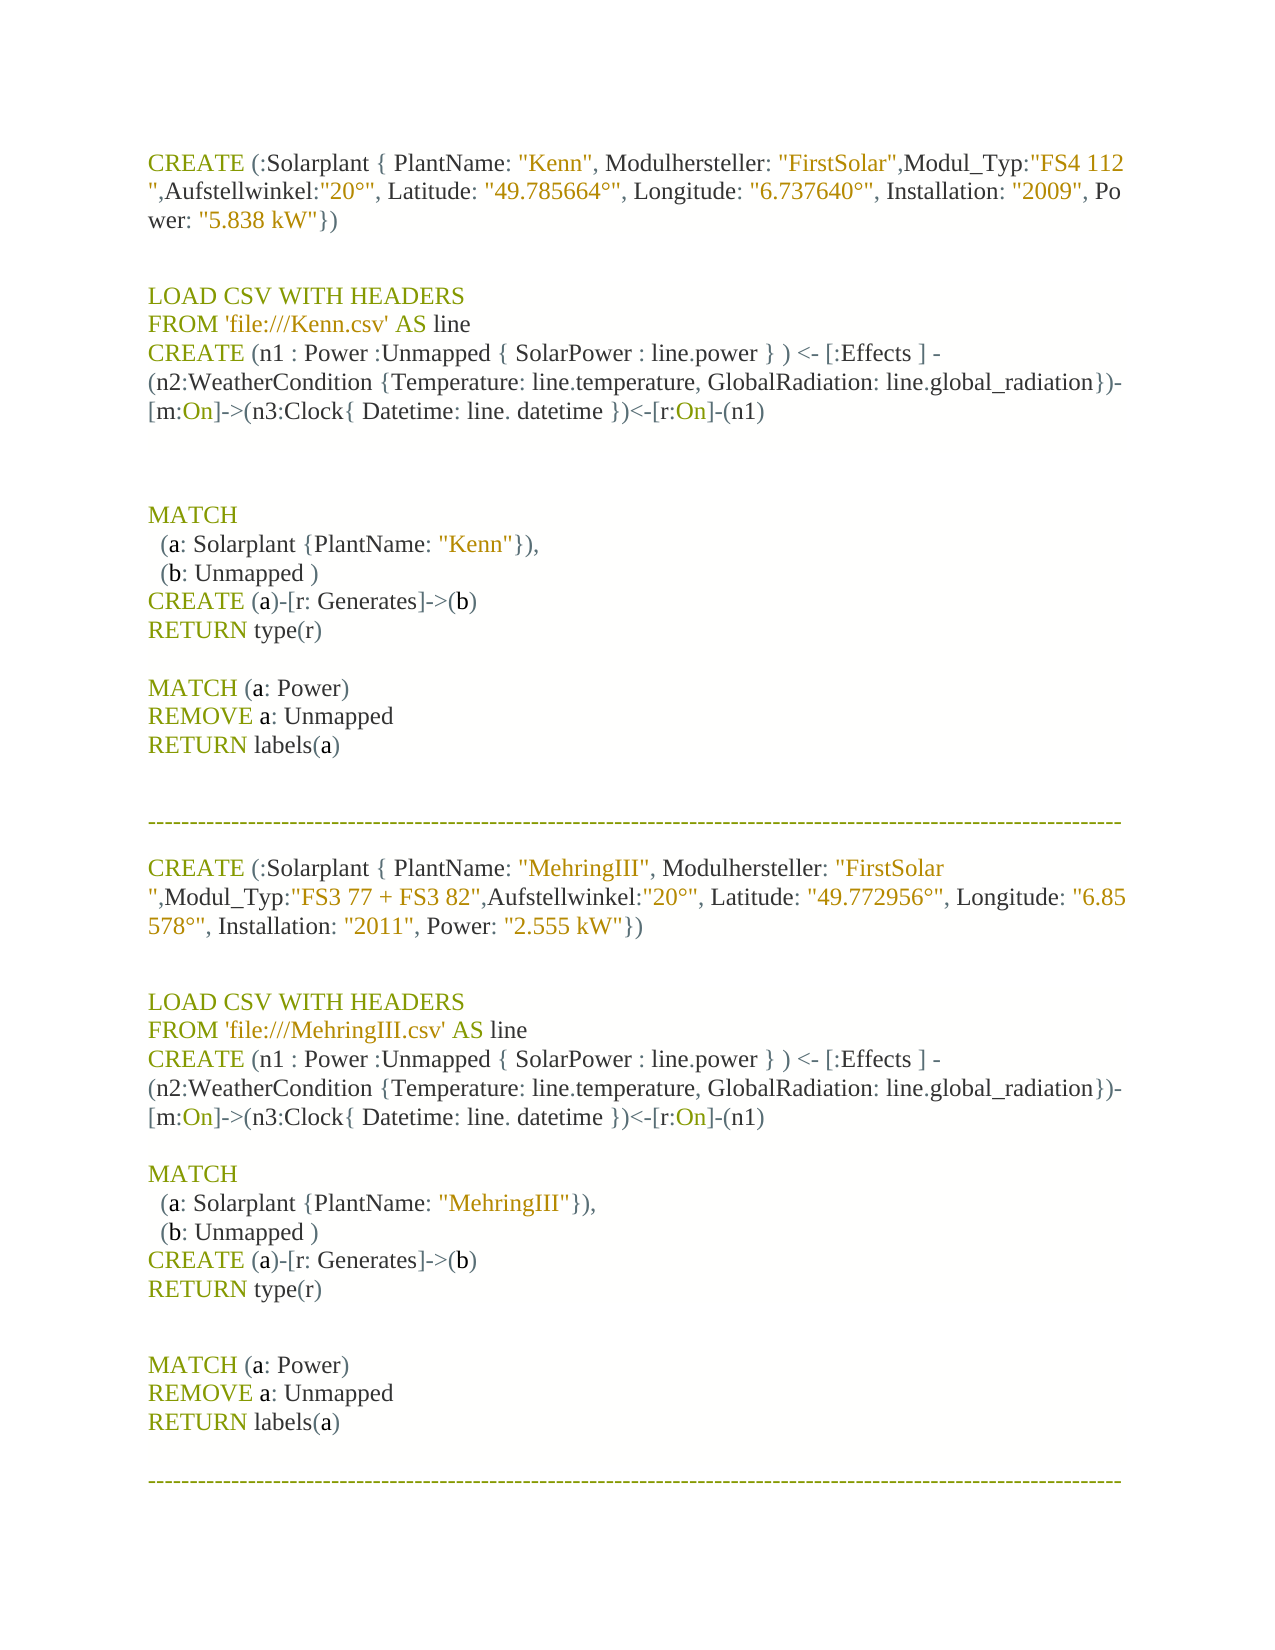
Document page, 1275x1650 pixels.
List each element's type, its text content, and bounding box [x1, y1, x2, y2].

text CREATE (n1 : Power :Unmapped { SolarPower : line.power } ) <- [:Effects ] - (n2:WeatherCondition {Temperature: line.temperature, GlobalRadiation: line.global_radiation})-[m:On]->(n3:Clock{ Datetime: line. datetime })<-[r:On]-(n1) [148, 338, 1127, 424]
text RETURN type(r) [148, 615, 1127, 644]
text MATCH [148, 1159, 1127, 1188]
text LOAD CSV WITH HEADERS [148, 987, 1127, 1015]
text RETURN type(r) [148, 1274, 1127, 1303]
text RETURN labels(a) [148, 730, 1127, 759]
text (a: Solarplant {PlantName: "Kenn"}), [148, 529, 1127, 558]
text CREATE (a)-[r: Generates]->(b) [148, 1245, 1127, 1274]
text (b: Unmapped ) [148, 1217, 1127, 1245]
text CREATE (:Solarplant { PlantName: "Kenn", Modulhersteller: "FirstSolar",Modul_Typ:"FS4 112",Aufstellwinkel:"20°", Latitude: "49.785664°", Longitude: "6.737640°", Installation: "2009", Power: "5.838 kW"}) [148, 148, 1127, 234]
text --------------------------------------------------------------------------------------------------------------------- [148, 1465, 1127, 1493]
text CREATE (:Solarplant { PlantName: "MehringIII", Modulhersteller: "FirstSolar",Modul_Typ:"FS3 77 + FS3 82",Aufstellwinkel:"20°", Latitude: "49.772956°", Longitude: "6.85578°", Installation: "2011", Power: "2.555 kW"}) [148, 853, 1127, 940]
text CREATE (a)-[r: Generates]->(b) [148, 586, 1127, 615]
text REMOVE a: Unmapped [148, 701, 1127, 730]
text MATCH (a: Power) [148, 673, 1127, 701]
text --------------------------------------------------------------------------------------------------------------------- [148, 806, 1127, 834]
text CREATE (n1 : Power :Unmapped { SolarPower : line.power } ) <- [:Effects ] - (n2:WeatherCondition {Temperature: line.temperature, GlobalRadiation: line.global_radiation})-[m:On]->(n3:Clock{ Datetime: line. datetime })<-[r:On]-(n1) [148, 1044, 1127, 1130]
text LOAD CSV WITH HEADERS [148, 281, 1127, 309]
text (b: Unmapped ) [148, 558, 1127, 586]
text MATCH (a: Power) [148, 1350, 1127, 1378]
text FROM 'file:///Kenn.csv' AS line [148, 309, 1127, 338]
text (a: Solarplant {PlantName: "MehringIII"}), [148, 1188, 1127, 1217]
text RETURN labels(a) [148, 1407, 1127, 1436]
text FROM 'file:///MehringIII.csv' AS line [148, 1015, 1127, 1044]
text REMOVE a: Unmapped [148, 1378, 1127, 1407]
text MATCH [148, 500, 1127, 529]
